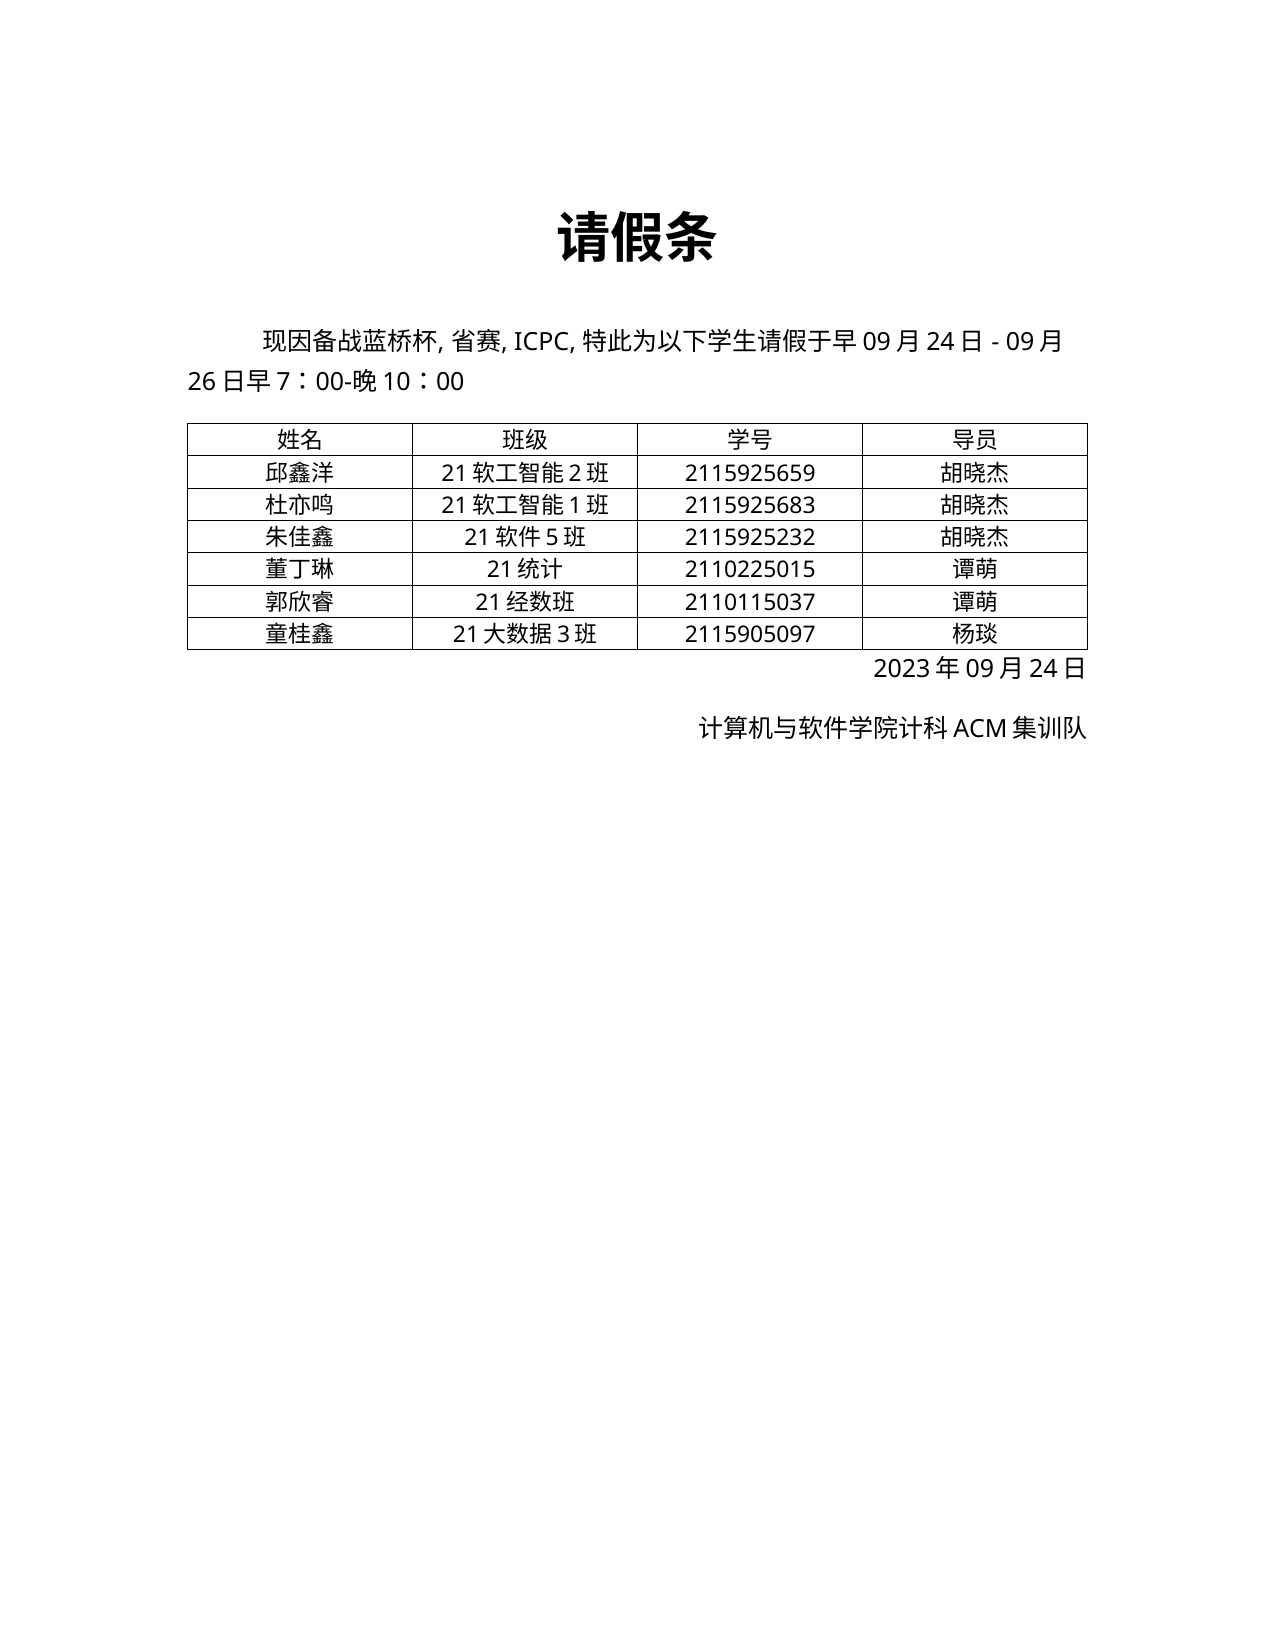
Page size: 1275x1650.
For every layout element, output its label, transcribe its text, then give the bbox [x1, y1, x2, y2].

table_header 班级 [413, 424, 637, 455]
table_cell 21软件5班 [413, 521, 637, 552]
table_header 导员 [863, 424, 1087, 455]
table_header 学号 [638, 424, 862, 455]
table_cell 胡晓杰 [863, 521, 1087, 552]
text 2023年09月24日 [187, 650, 1087, 684]
table_cell 董丁琳 [188, 553, 412, 584]
table_cell 2110225015 [638, 553, 862, 584]
text 现因备战蓝桥杯, 省赛, ICPC, 特此为以下学生请假于早09月24日 - 09月26日早7：00-晚10：00 [187, 285, 1087, 397]
table_cell 胡晓杰 [863, 456, 1087, 488]
table_cell 谭萌 [863, 586, 1087, 617]
table_cell 童桂鑫 [188, 618, 412, 649]
table_cell 杨琰 [863, 618, 1087, 649]
table_cell 郭欣睿 [188, 586, 412, 617]
table_cell 谭萌 [863, 553, 1087, 584]
table_cell 21软工智能2班 [413, 456, 637, 488]
table_cell 2115905097 [638, 618, 862, 649]
table_cell 邱鑫洋 [188, 456, 412, 488]
table_cell 胡晓杰 [863, 489, 1087, 520]
table_cell 2115925232 [638, 521, 862, 552]
table_header 姓名 [188, 424, 412, 455]
table_cell 21经数班 [413, 586, 637, 617]
table_cell 21大数据3班 [413, 618, 637, 649]
subtitle 请假条 [187, 200, 1087, 274]
table_cell 杜亦鸣 [188, 489, 412, 520]
table_cell 21统计 [413, 553, 637, 584]
table_cell 2110115037 [638, 586, 862, 617]
table_cell 2115925683 [638, 489, 862, 520]
text 计算机与软件学院计科ACM集训队 [187, 710, 1087, 744]
table_cell 21软工智能1班 [413, 489, 637, 520]
table_cell 朱佳鑫 [188, 521, 412, 552]
table_cell 2115925659 [638, 456, 862, 488]
